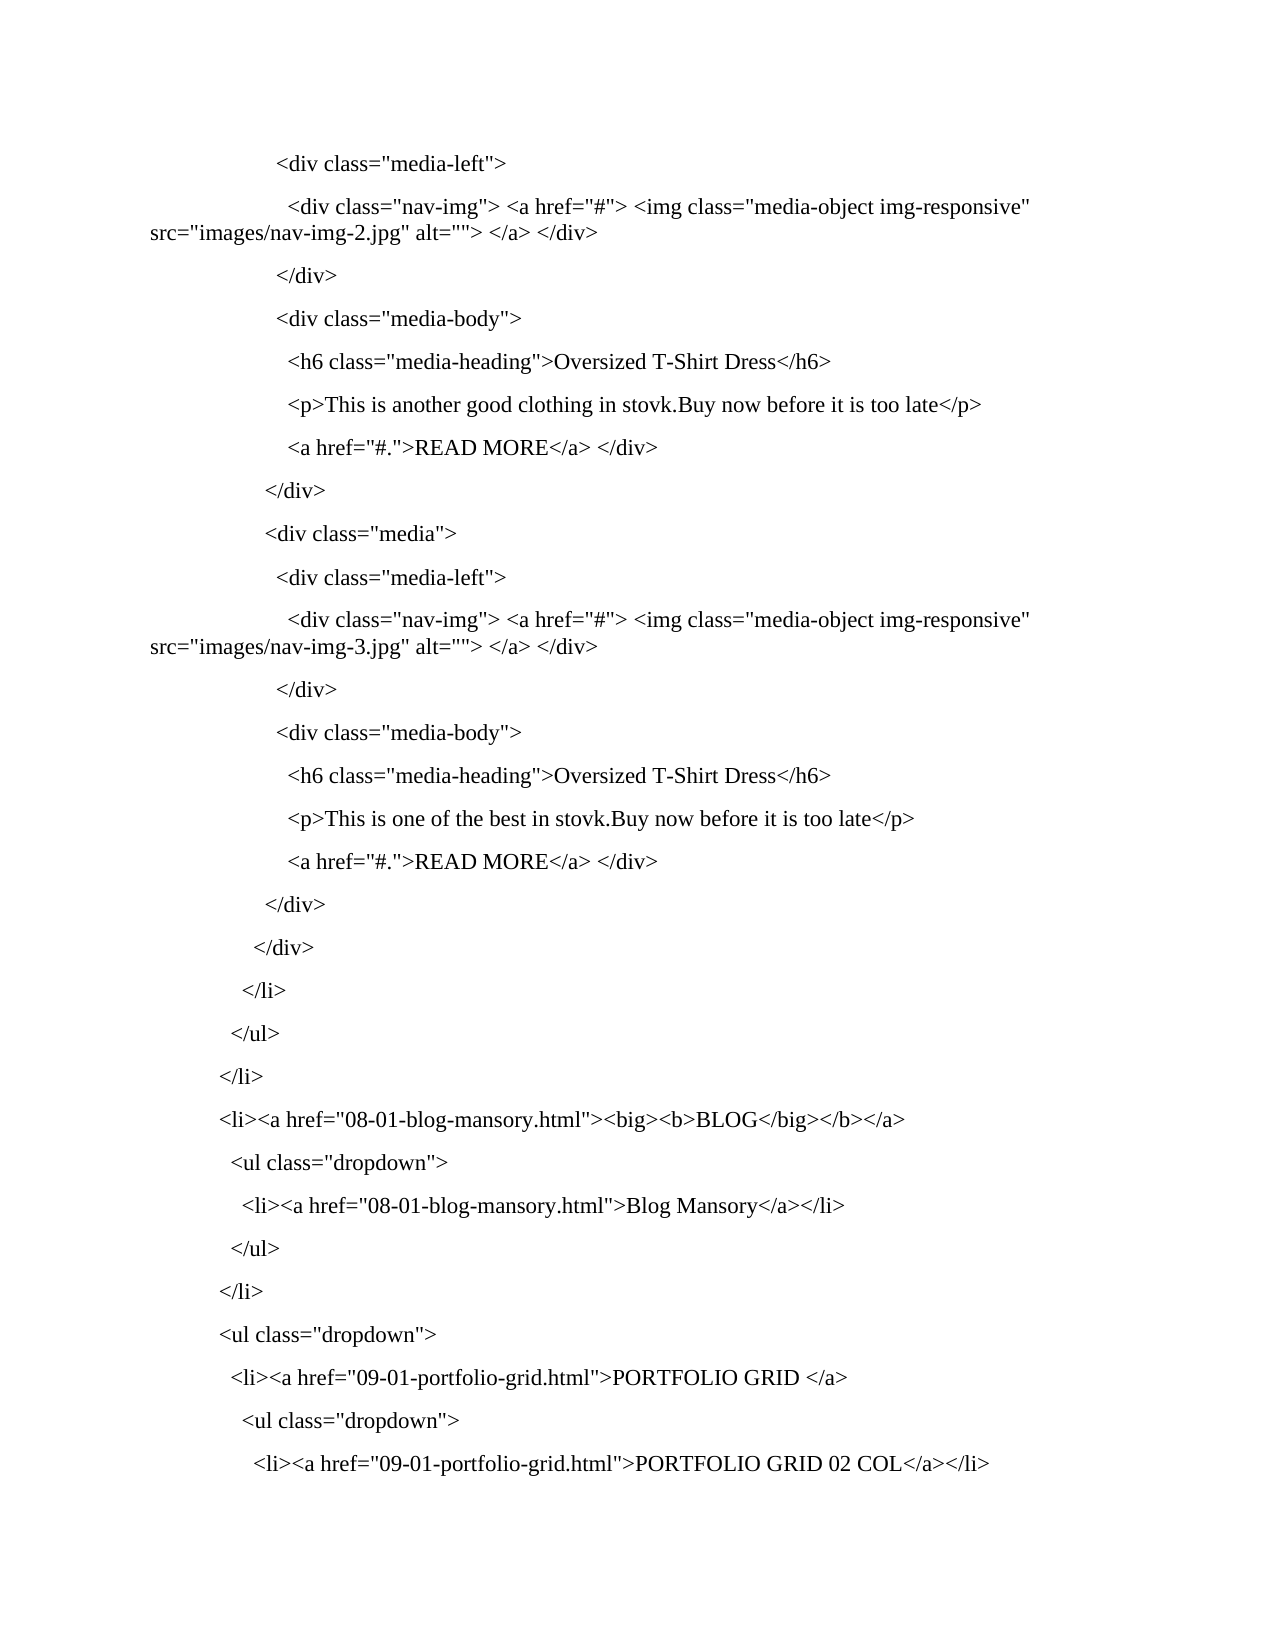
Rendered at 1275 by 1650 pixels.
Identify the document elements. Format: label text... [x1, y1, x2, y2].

text </ul> [150, 1020, 1125, 1046]
text </ul> [150, 1235, 1125, 1262]
text <li><a href="09-01-portfolio-grid.html">PORTFOLIO GRID 02 COL</a></li> [150, 1450, 1125, 1477]
text <h6 class="media-heading">Oversized T-Shirt Dress</h6> [150, 348, 1125, 375]
text <li><a href="08-01-blog-mansory.html"><big><b>BLOG</big></b></a> [150, 1106, 1125, 1132]
text <ul class="dropdown"> [150, 1149, 1125, 1176]
text <div class="nav-img"> <a href="#"> <img class="media-object img-responsive" src="images/nav-img-3.jpg" alt=""> </a> </div> [150, 607, 1125, 659]
text </div> [150, 676, 1125, 702]
text <a href="#.">READ MORE</a> </div> [150, 848, 1125, 874]
text <p>This is one of the best in stovk.Buy now before it is too late</p> [150, 805, 1125, 831]
text </li> [150, 977, 1125, 1003]
text <p>This is another good clothing in stovk.Buy now before it is too late</p> [150, 391, 1125, 418]
text <div class="media-body"> [150, 305, 1125, 332]
text </div> [150, 262, 1125, 289]
text <h6 class="media-heading">Oversized T-Shirt Dress</h6> [150, 762, 1125, 788]
text </li> [150, 1278, 1125, 1304]
text <a href="#.">READ MORE</a> </div> [150, 434, 1125, 461]
text <ul class="dropdown"> [150, 1407, 1125, 1434]
text <li><a href="09-01-portfolio-grid.html">PORTFOLIO GRID </a> [150, 1364, 1125, 1391]
text <ul class="dropdown"> [150, 1321, 1125, 1348]
text <div class="media-left"> [150, 150, 1125, 176]
text <li><a href="08-01-blog-mansory.html">Blog Mansory</a></li> [150, 1192, 1125, 1218]
text <div class="media-left"> [150, 563, 1125, 590]
text </li> [150, 1063, 1125, 1089]
text <div class="media"> [150, 521, 1125, 547]
text <div class="nav-img"> <a href="#"> <img class="media-object img-responsive" src="images/nav-img-2.jpg" alt=""> </a> </div> [150, 193, 1125, 246]
text </div> [150, 891, 1125, 917]
text <div class="media-body"> [150, 719, 1125, 745]
text </div> [150, 934, 1125, 960]
text </div> [150, 477, 1125, 504]
